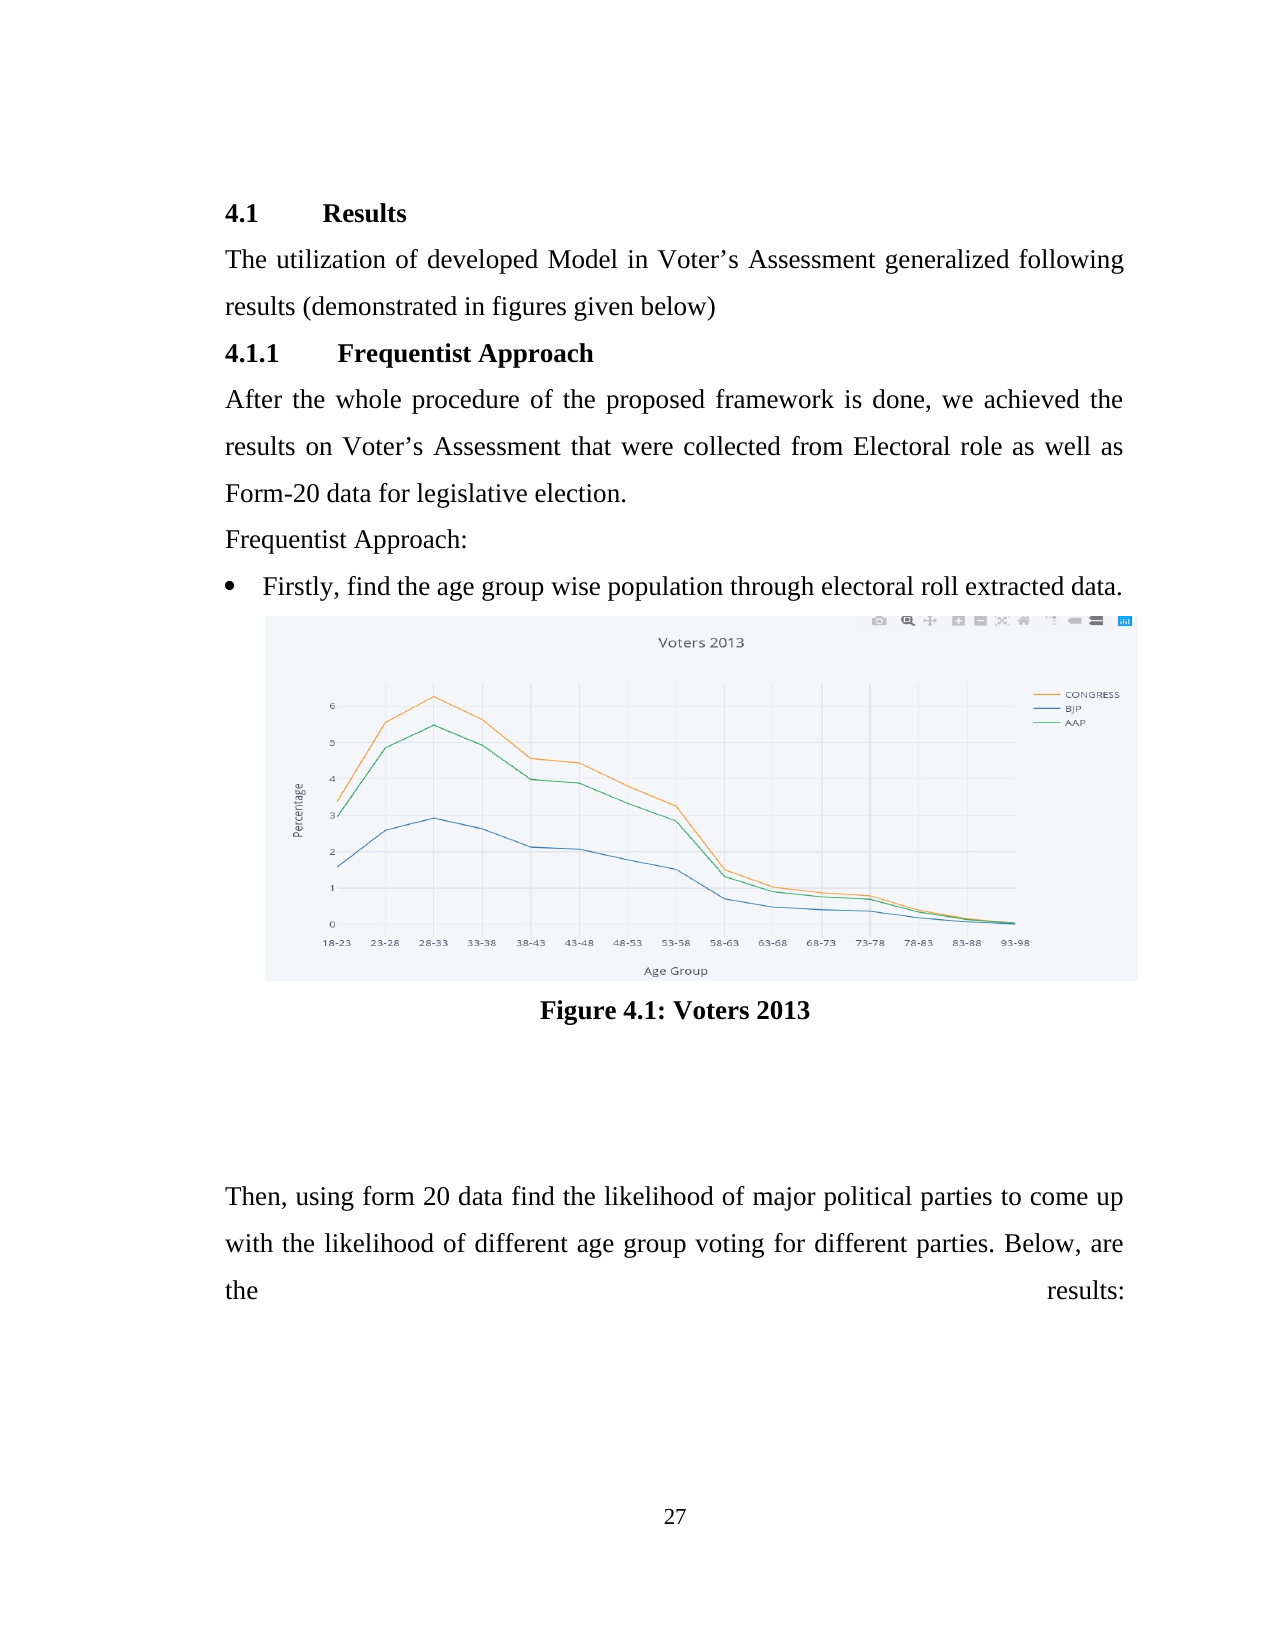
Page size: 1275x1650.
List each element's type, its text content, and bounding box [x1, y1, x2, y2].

text Figure 4.1: Voters 2013 [225, 994, 1125, 1025]
list Frequentist Approach [225, 337, 1125, 368]
text After the whole procedure of the proposed framework is done, we achieved the results on Voter’s Assessment that were collected from Electoral role as well as Form-20 data for legislative election. [225, 383, 1125, 508]
text The utilization of developed Model in Voter’s Assessment generalized following results (demonstrated in figures given below) [225, 243, 1125, 321]
picture [225, 616, 1144, 981]
list Results [225, 197, 1125, 228]
text Then, using form 20 data find the likelihood of major political parties to come up with the likelihood of different age group voting for different parties. Below, are the results: [225, 1180, 1125, 1305]
text Frequentist Approach: [225, 523, 1125, 554]
list Firstly, find the age group wise population through electoral roll extracted data. [225, 570, 1125, 601]
